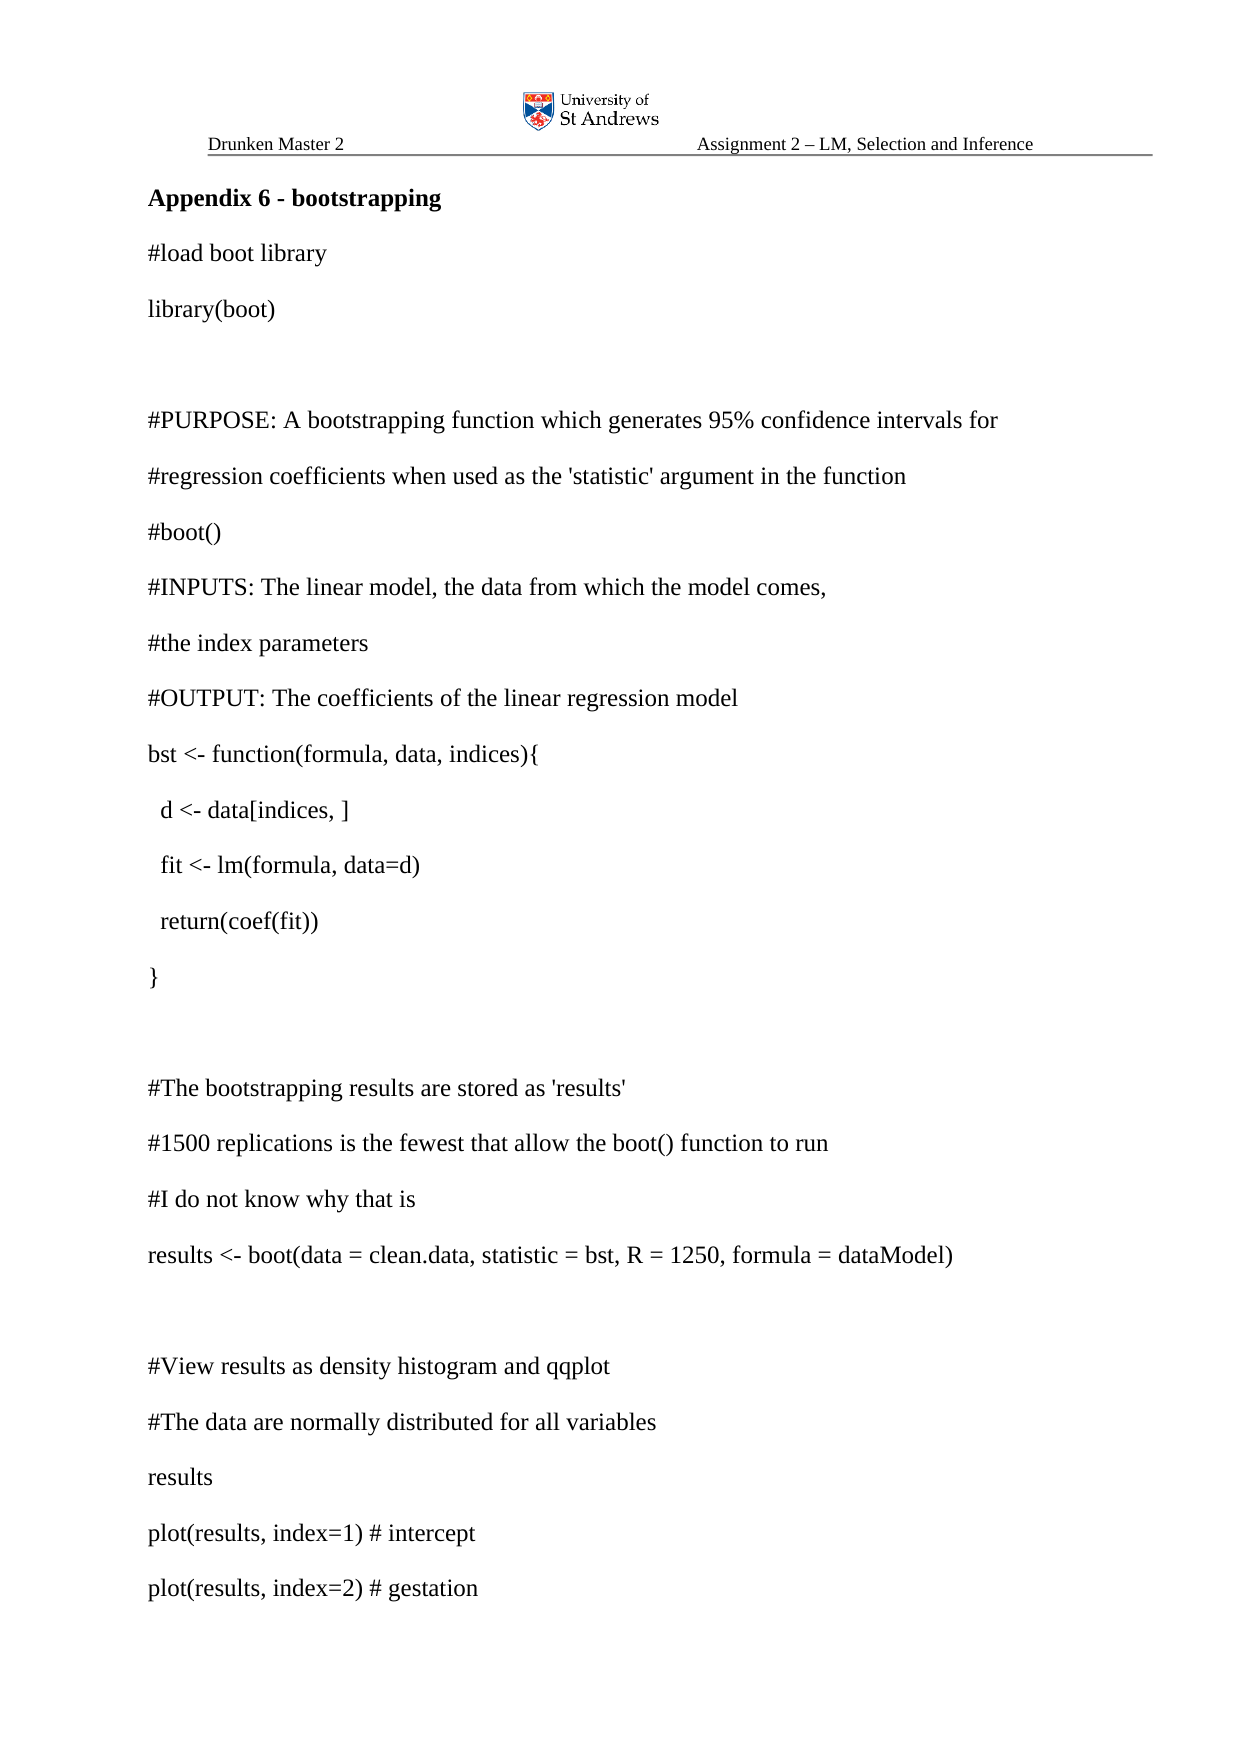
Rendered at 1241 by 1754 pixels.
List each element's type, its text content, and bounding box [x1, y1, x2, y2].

text results <- boot(data = clean.data, statistic = bst, R = 1250, formula = dataModel) [148, 1240, 1092, 1268]
text #View results as density histogram and qqplot [148, 1351, 1092, 1380]
text #OUTPUT: The coefficients of the linear regression model [148, 683, 1092, 712]
text #PURPOSE: A bootstrapping function which generates 95% confidence intervals for [148, 405, 1092, 434]
text bst <- function(formula, data, indices){ [148, 739, 1092, 768]
text #The bootstrapping results are stored as 'results' [148, 1073, 1092, 1102]
text #The data are normally distributed for all variables [148, 1407, 1092, 1435]
text #regression coefficients when used as the 'statistic' argument in the function [148, 461, 1092, 490]
text #load boot library [148, 238, 1092, 267]
text results [148, 1462, 1092, 1491]
text #I do not know why that is [148, 1184, 1092, 1213]
picture [504, 73, 678, 150]
text #INPUTS: The linear model, the data from which the model comes, [148, 572, 1092, 601]
text Appendix 6 - bootstrapping [148, 183, 1092, 212]
text plot(results, index=2) # gestation [148, 1573, 1092, 1602]
text #the index parameters [148, 628, 1092, 657]
text return(coef(fit)) [148, 906, 1092, 935]
text #boot() [148, 517, 1092, 545]
text fit <- lm(formula, data=d) [148, 850, 1092, 879]
text plot(results, index=1) # intercept [148, 1518, 1092, 1547]
text #1500 replications is the fewest that allow the boot() function to run [148, 1128, 1092, 1157]
text d <- data[indices, ] [148, 795, 1092, 823]
text } [148, 962, 1092, 990]
text library(boot) [148, 294, 1092, 323]
